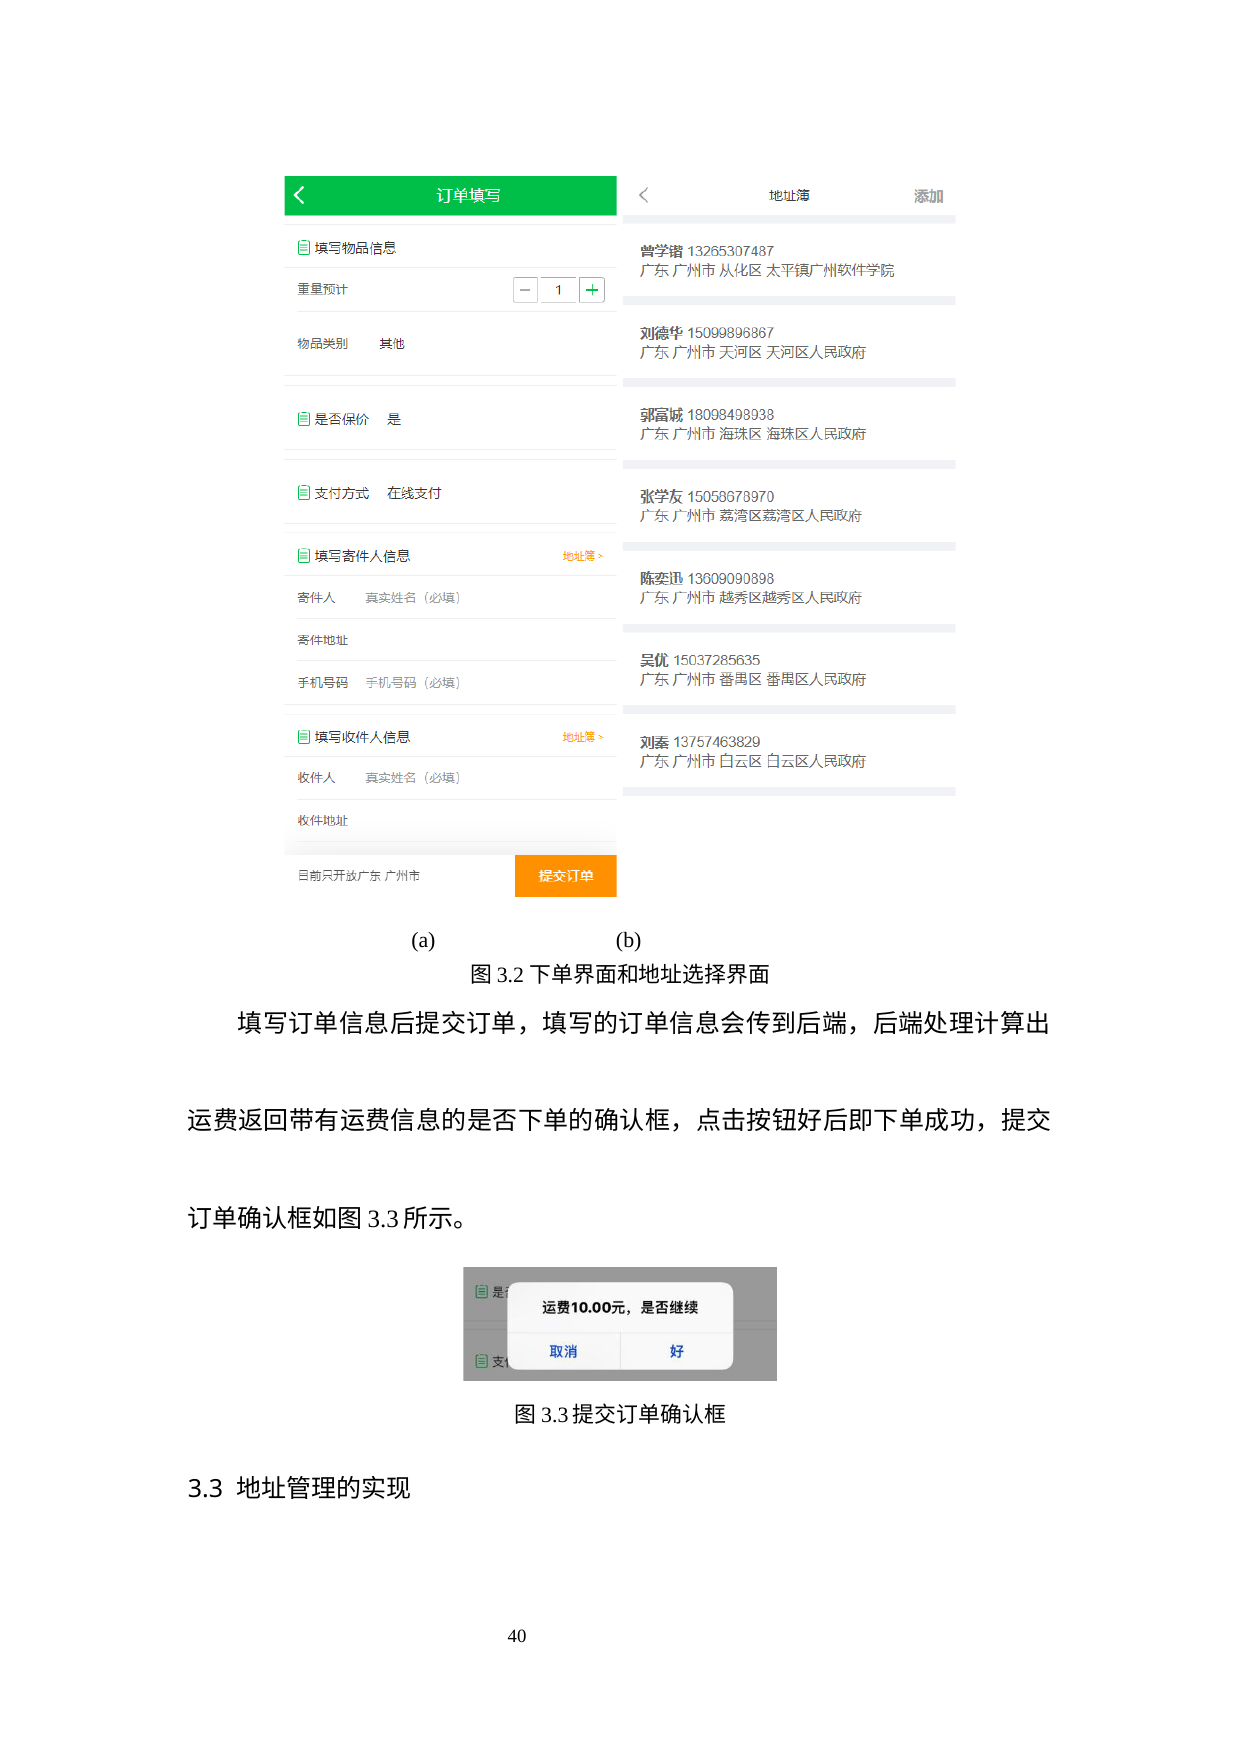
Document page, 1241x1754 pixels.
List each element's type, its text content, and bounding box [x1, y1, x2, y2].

text 填写订单信息后提交订单，填写的订单信息会传到后端，后端处理计算出运费返回带有运费信息的是否下单的确认框，点击按钮好后即下单成功，提交订单确认框如图3.3所示。 [187, 989, 1053, 1249]
picture [463, 1267, 777, 1381]
text 图3.3提交订单确认框 [187, 1397, 1053, 1429]
text 图3.2 下单界面和地址选择界面 [187, 956, 1053, 989]
subtitle 3.3 地址管理的实现 [188, 1454, 1053, 1519]
picture [622, 175, 956, 897]
picture [284, 176, 617, 897]
list (a) (b) [400, 924, 1053, 956]
